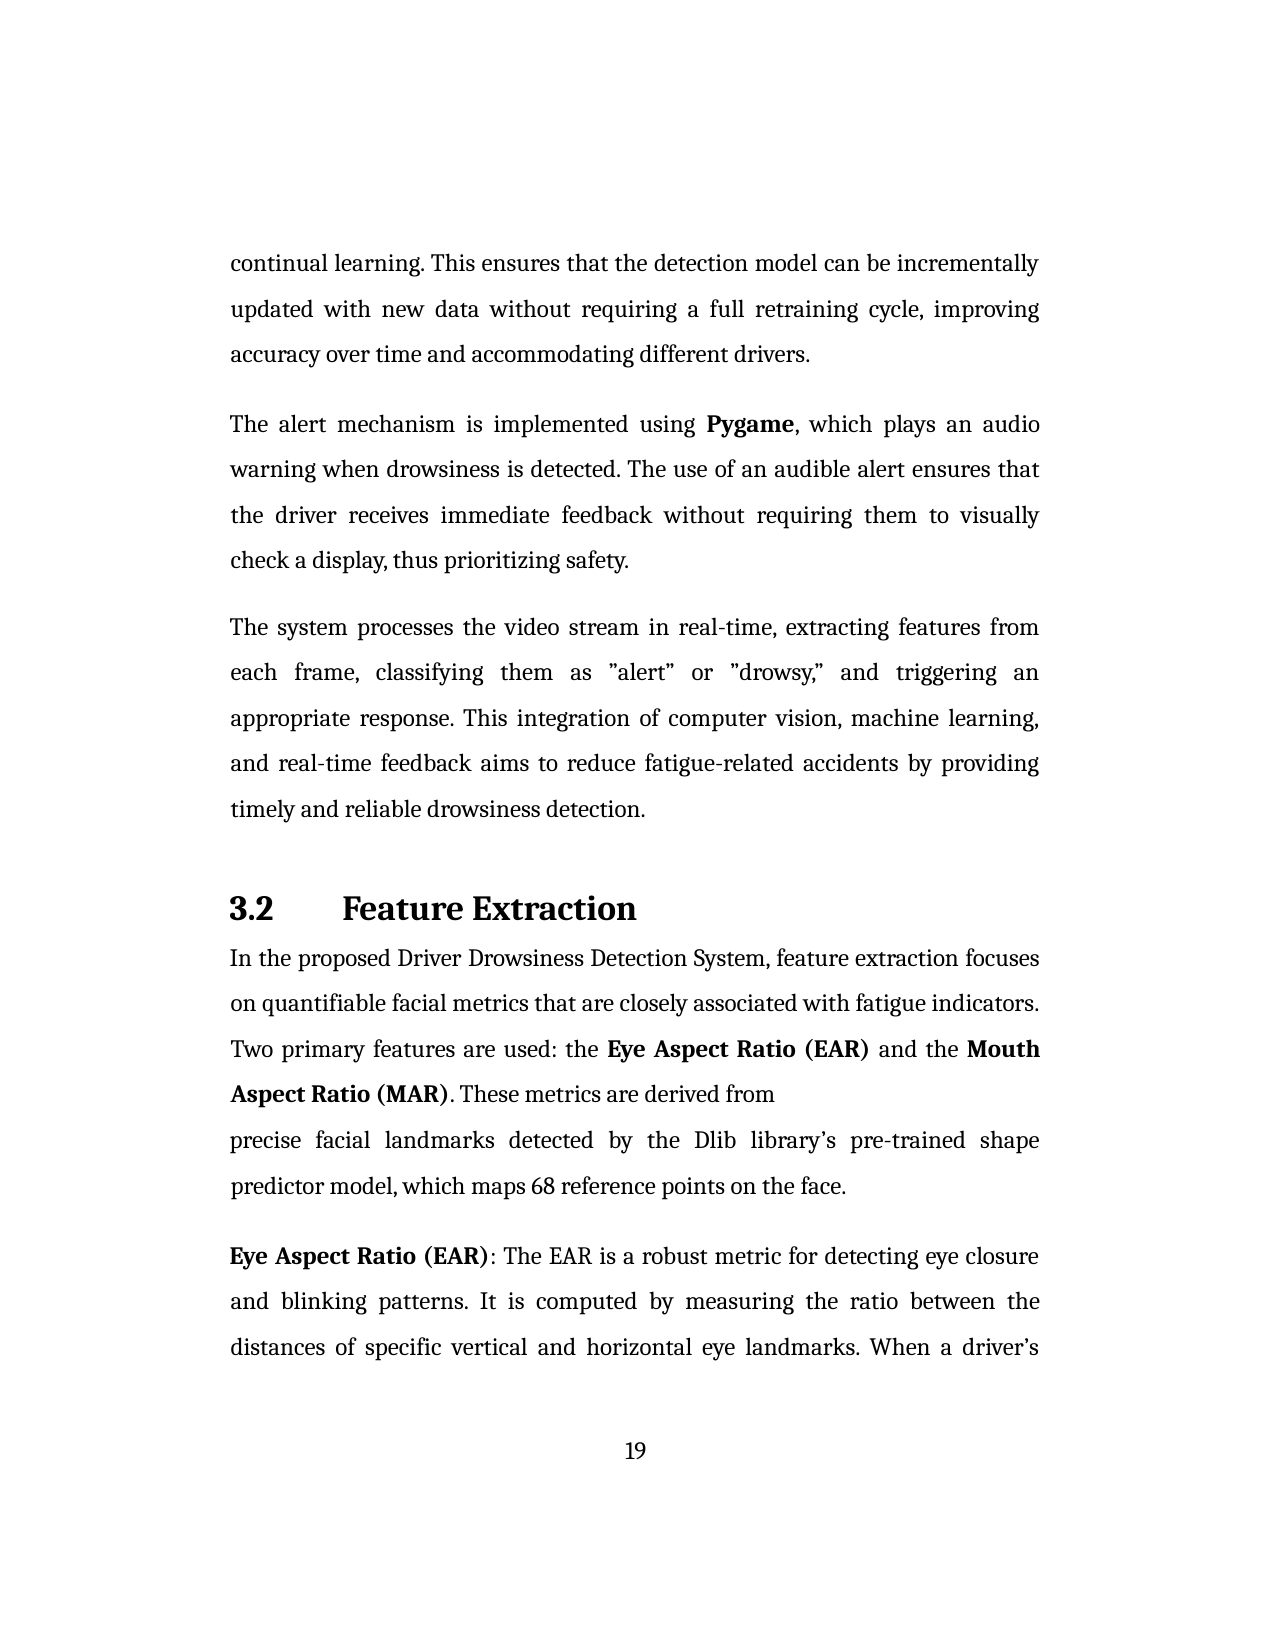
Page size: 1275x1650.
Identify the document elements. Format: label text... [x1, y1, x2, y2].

text The system processes the video stream in real-time, extracting features from each frame, classifying them as ”alert” or ”drowsy,” and triggering an appropriate response. This integration of computer vision, machine learning, and real-time feedback aims to reduce fatigue-related accidents by providing timely and reliable drowsiness detection. [229, 613, 1040, 823]
text precise facial landmarks detected by the Dlib library’s pre-trained shape predictor model, which maps 68 reference points on the face. [229, 1126, 1040, 1201]
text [229, 1242, 1040, 1361]
text The alert mechanism is implemented using Pygame, which plays an audio warning when drowsiness is detected. The use of an audible alert ensures that the driver receives immediate feedback without requiring them to visually check a display, thus prioritizing safety. [229, 410, 1040, 575]
subtitle 3.2 Feature Extraction [229, 888, 1040, 929]
text In the proposed Driver Drowsiness Detection System, feature extraction focuses on quantifiable facial metrics that are closely associated with fatigue indicators. Two primary features are used: the Eye Aspect Ratio (EAR) and the Mouth Aspect Ratio (MAR). These metrics are derived from [229, 944, 1040, 1109]
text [229, 249, 1040, 369]
